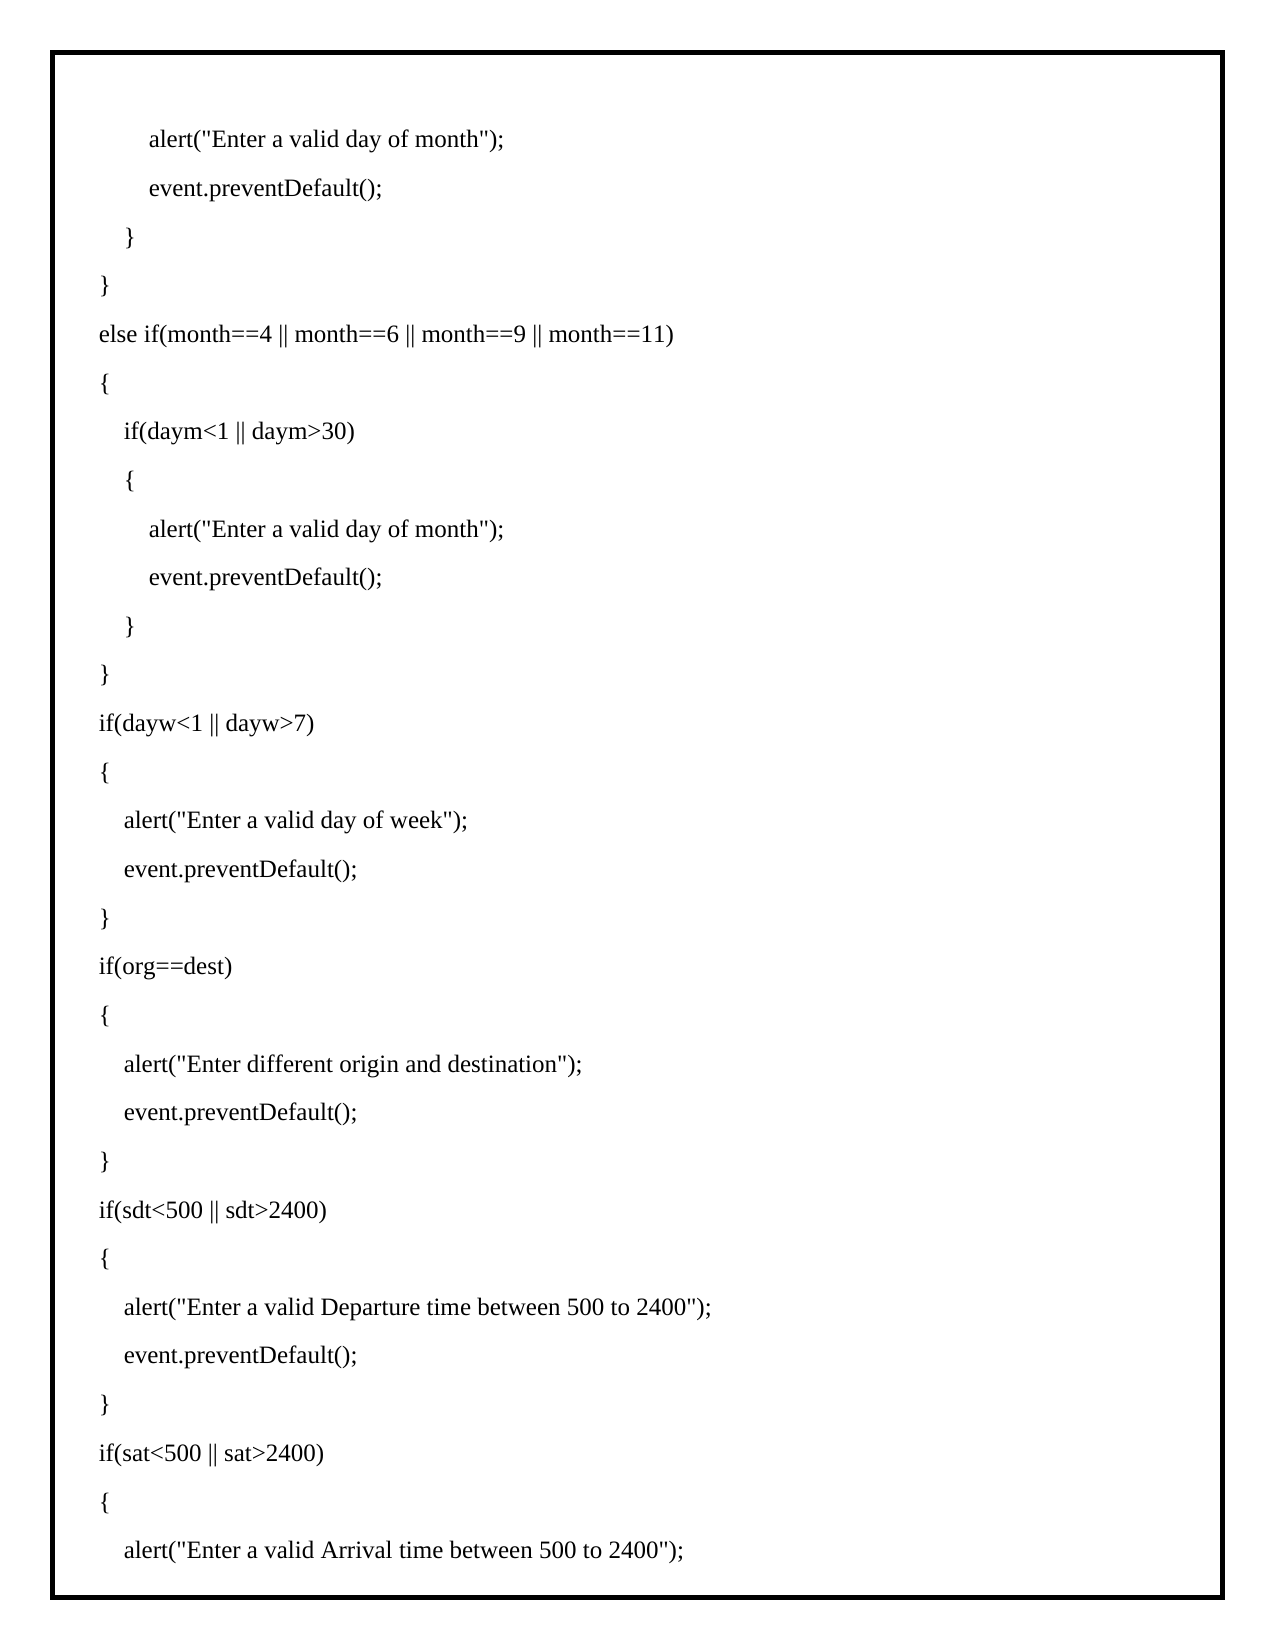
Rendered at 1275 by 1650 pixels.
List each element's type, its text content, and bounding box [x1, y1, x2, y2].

text else if(month==4 || month==6 || month==9 || month==11) [73, 319, 1118, 348]
text } [73, 222, 1118, 251]
text if(sdt<500 || sdt>2400) [73, 1195, 1118, 1223]
text { [73, 465, 1118, 494]
text alert("Enter a valid Arrival time between 500 to 2400"); [73, 1535, 1118, 1564]
text if(sat<500 || sat>2400) [73, 1438, 1118, 1467]
text { [73, 757, 1118, 786]
text if(daym<1 || daym>30) [73, 416, 1118, 445]
text { [73, 1243, 1118, 1272]
text event.preventDefault(); [73, 562, 1118, 591]
text event.preventDefault(); [73, 1097, 1118, 1126]
text event.preventDefault(); [73, 1341, 1118, 1369]
text } [73, 1146, 1118, 1175]
text alert("Enter a valid day of month"); [73, 514, 1118, 542]
text event.preventDefault(); [73, 173, 1118, 202]
text { [73, 1000, 1118, 1029]
text { [73, 368, 1118, 396]
text alert("Enter a valid Departure time between 500 to 2400"); [73, 1292, 1118, 1321]
text } [73, 611, 1118, 640]
text } [73, 270, 1118, 299]
text if(org==dest) [73, 951, 1118, 980]
text if(dayw<1 || dayw>7) [73, 708, 1118, 737]
text { [73, 1487, 1118, 1515]
text alert("Enter a valid day of week"); [73, 806, 1118, 834]
text } [73, 903, 1118, 932]
text } [73, 659, 1118, 688]
text alert("Enter a valid day of month"); [73, 124, 1118, 153]
text event.preventDefault(); [73, 854, 1118, 883]
text } [73, 1389, 1118, 1418]
text alert("Enter different origin and destination"); [73, 1049, 1118, 1077]
